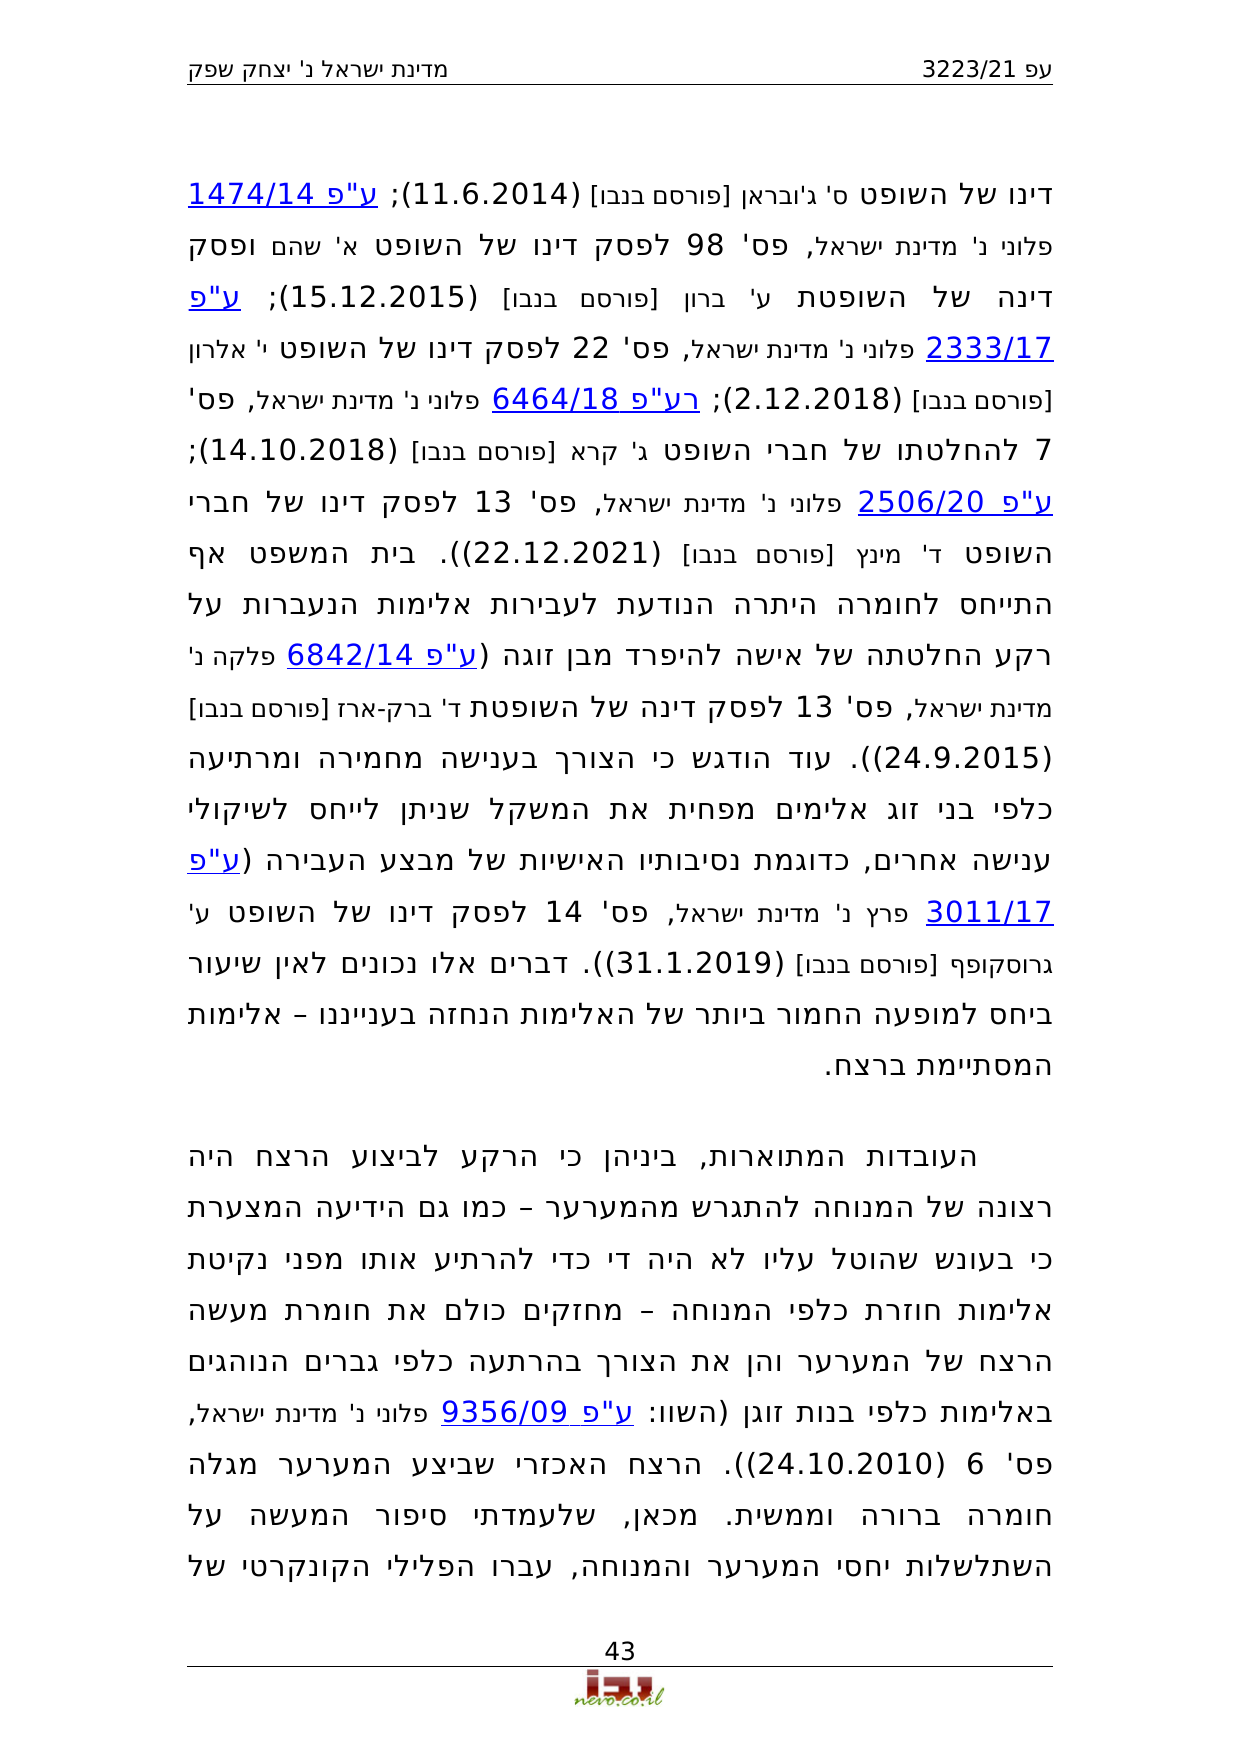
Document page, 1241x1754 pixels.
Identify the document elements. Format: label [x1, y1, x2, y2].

picture [574, 1669, 666, 1707]
text [187, 177, 1053, 1083]
text [187, 1139, 1053, 1583]
